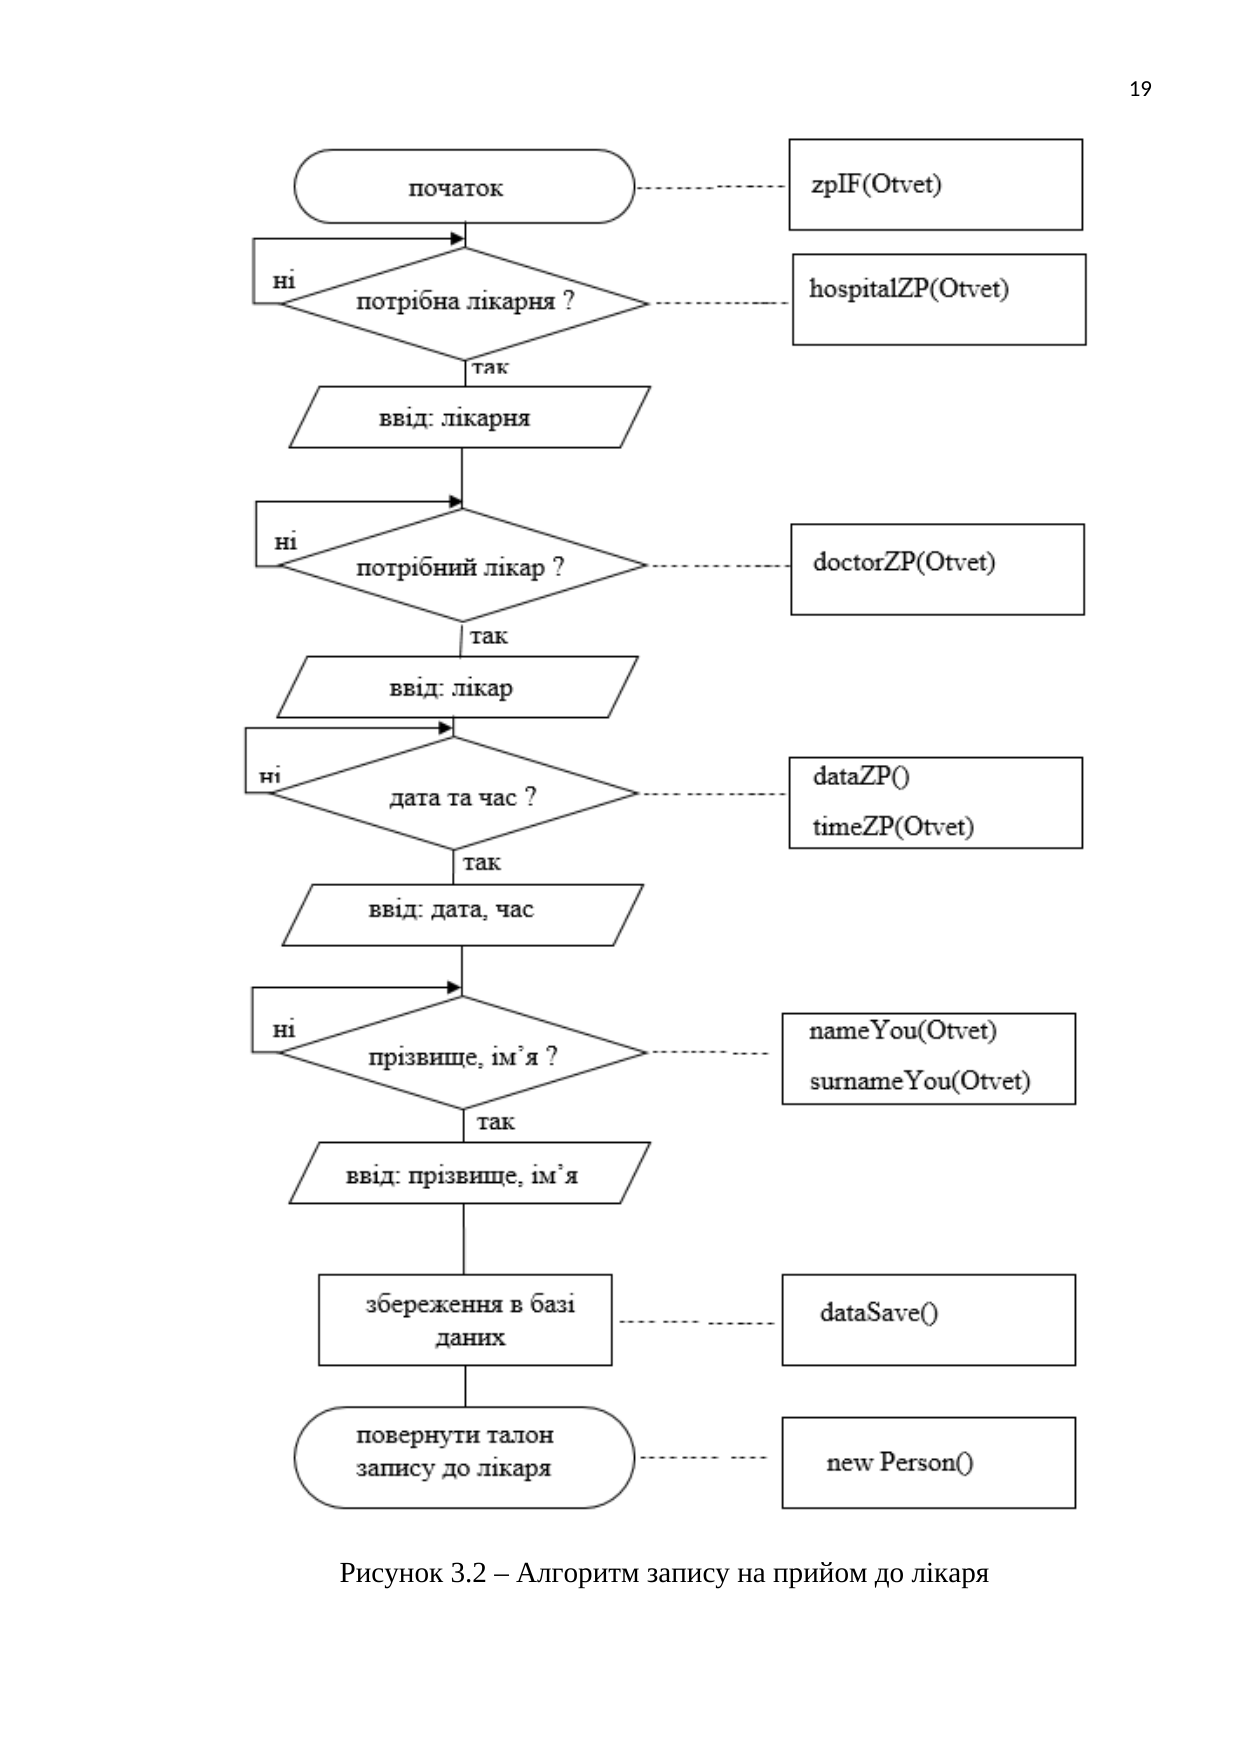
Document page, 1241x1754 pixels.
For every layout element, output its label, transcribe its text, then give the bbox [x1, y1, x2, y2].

picture [207, 118, 1122, 1539]
text Рисунок 3.2 – Алгоритм запису на прийом до лікаря [177, 1555, 1152, 1589]
